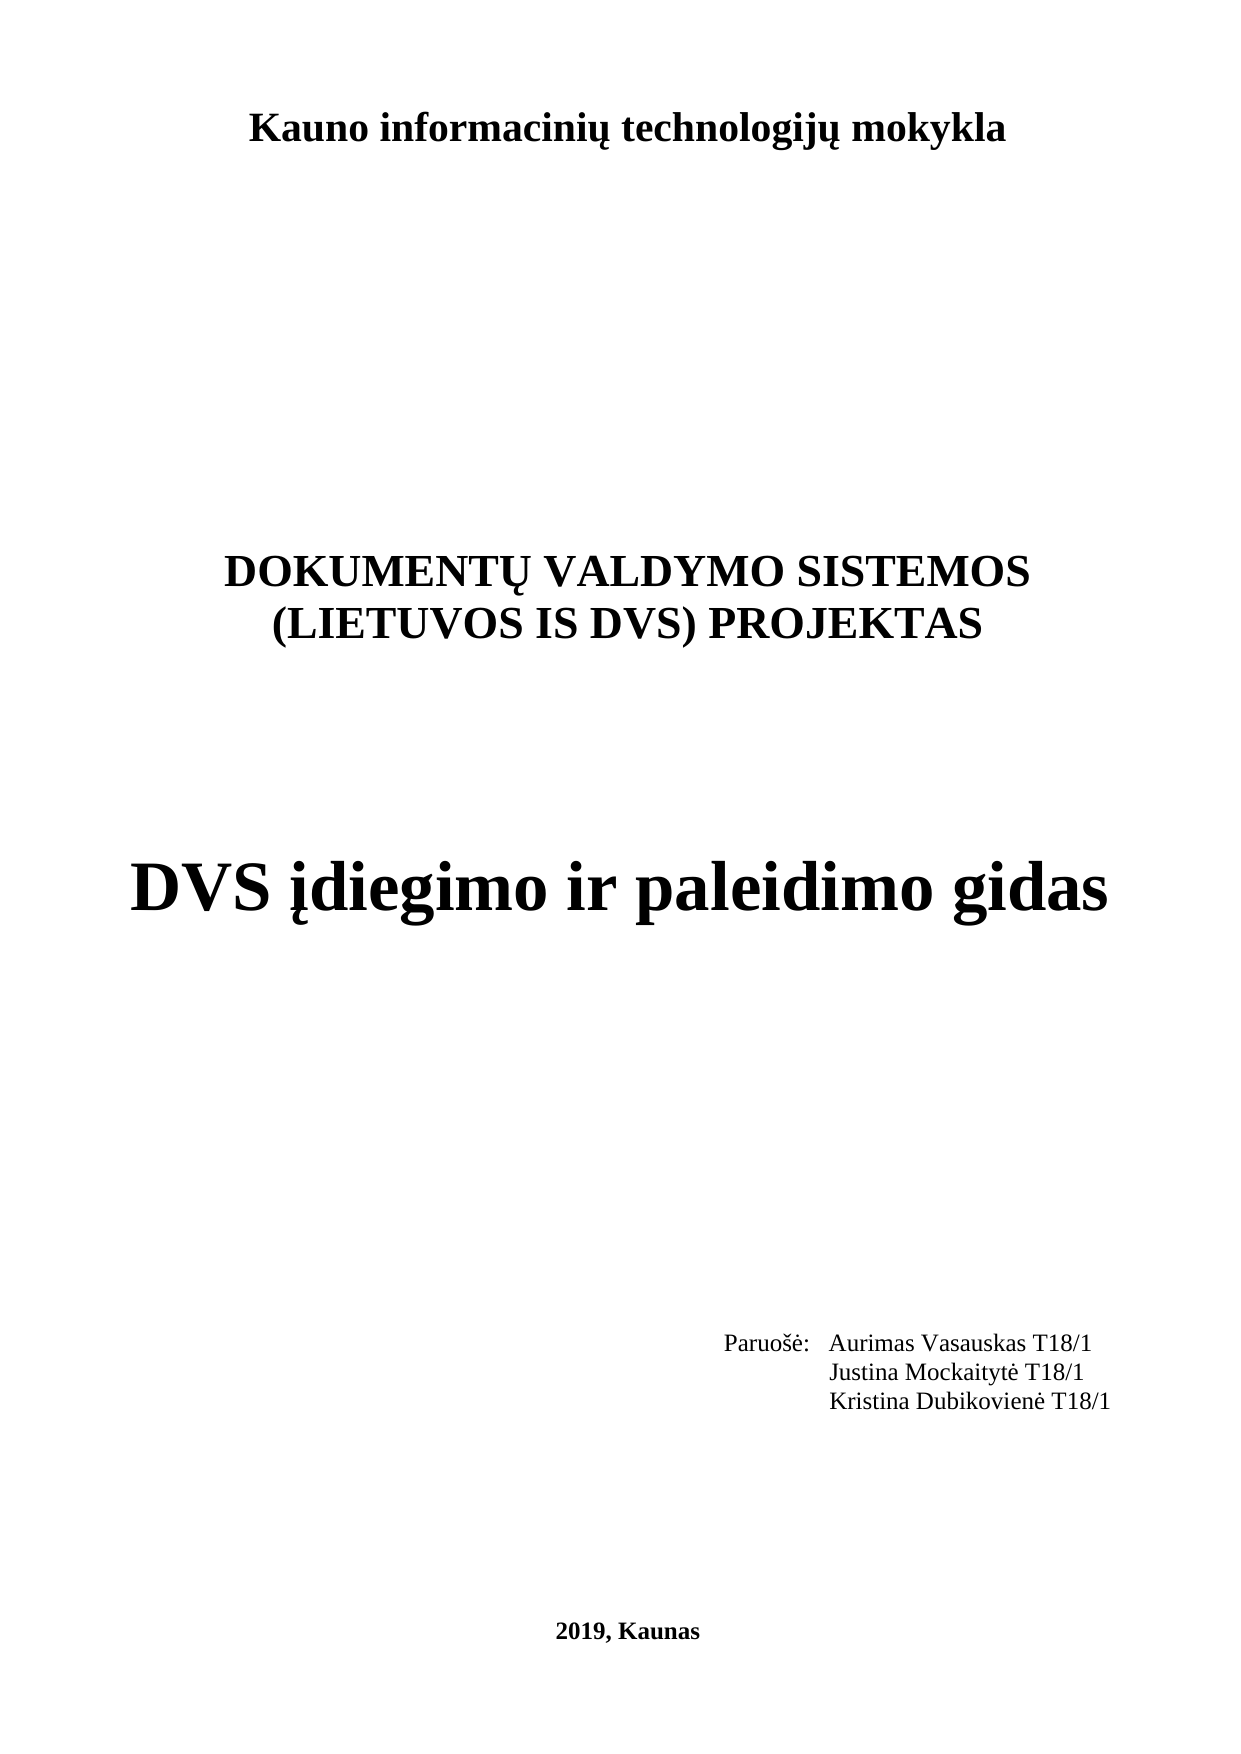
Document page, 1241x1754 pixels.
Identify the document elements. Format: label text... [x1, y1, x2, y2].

text 2019, Kaunas [133, 1616, 1122, 1645]
text Paruošė: Aurimas Vasauskas T18/1 [673, 1328, 1122, 1357]
text (LIETUVOS IS DVS) PROJEKTAS [133, 596, 1122, 649]
text Kauno informacinių technologijų mokykla [133, 103, 1122, 151]
text Justina Mockaitytė T18/1 [808, 1357, 1122, 1386]
text DVS įdiegimo ir paleidimo gidas [59, 844, 1167, 926]
text Kristina Dubikovienė T18/1 [808, 1386, 1122, 1415]
text DOKUMENTŲ VALDYMO SISTEMOS [133, 543, 1122, 596]
